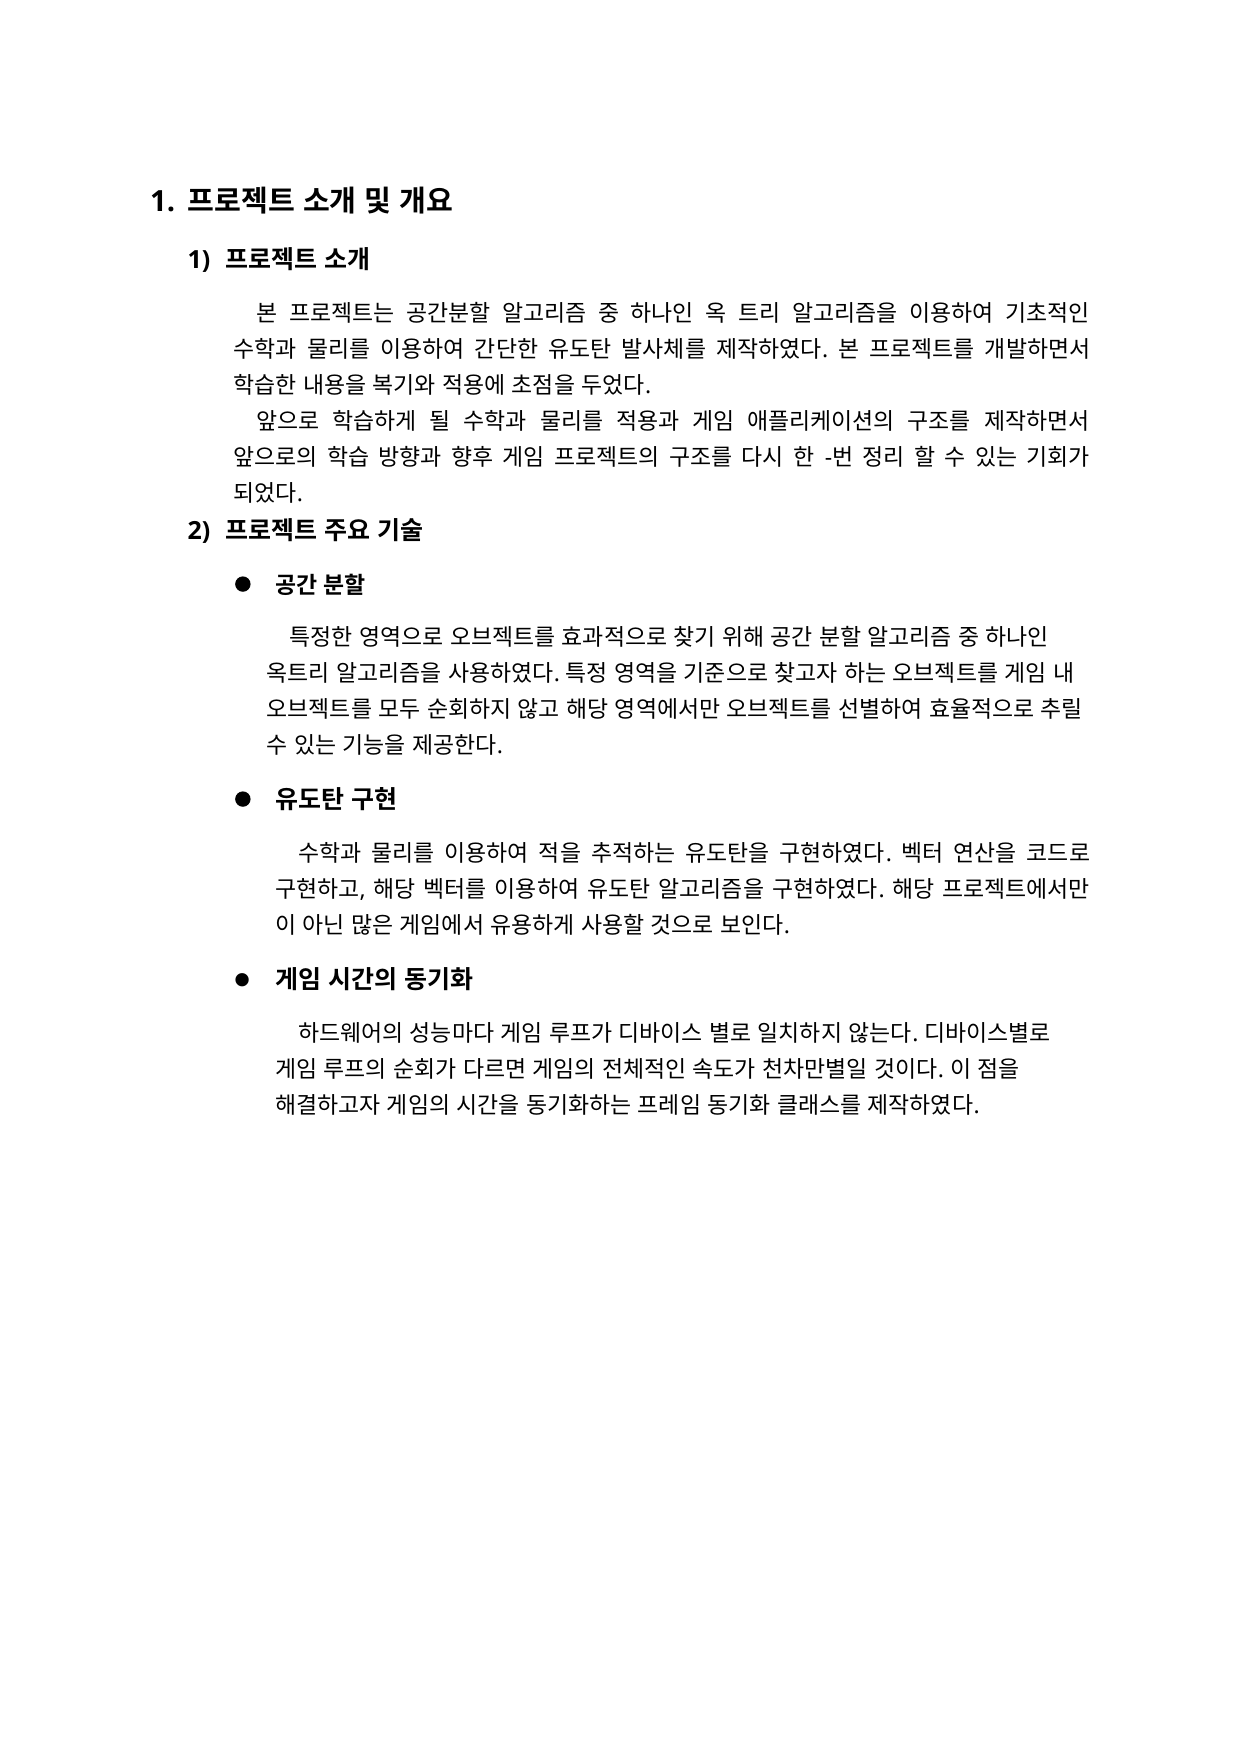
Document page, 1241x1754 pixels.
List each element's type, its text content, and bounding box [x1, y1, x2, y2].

list 특정한 영역으로 오브젝트를 효과적으로 찾기 위해 공간 분할 알고리즘 중 하나인 옥트리 알고리즘을 사용하였다. 특정 영역을 기준으로 찾고자 하는 오브젝트를 게임 내 오브젝트를 모두 순회하지 않고 해당 영역에서만 오브젝트를 선별하여 효율적으로 추릴 수 있는 기능을 제공한다. [267, 619, 1090, 760]
list 본 프로젝트는 공간분할 알고리즘 중 하나인 옥 트리 알고리즘을 이용하여 기초적인 수학과 물리를 이용하여 간단한 유도탄 발사체를 제작하였다. 본 프로젝트를 개발하면서 학습한 내용을 복기와 적용에 초점을 두었다. [233, 295, 1090, 400]
list 게임 시간의 동기화 [233, 959, 1090, 996]
list 프로젝트 소개 [187, 239, 1090, 276]
text 하드웨어의 성능마다 게임 루프가 디바이스 별로 일치하지 않는다. 디바이스별로 게임 루프의 순회가 다르면 게임의 전체적인 속도가 천차만별일 것이다. 이 점을 해결하고자 게임의 시간을 동기화하는 프레임 동기화 클래스를 제작하였다. [275, 1015, 1090, 1120]
text 수학과 물리를 이용하여 적을 추적하는 유도탄을 구현하였다. 벡터 연산을 코드로 구현하고, 해당 벡터를 이용하여 유도탄 알고리즘을 구현하였다. 해당 프로젝트에서만 이 아닌 많은 게임에서 유용하게 사용할 것으로 보인다. [275, 835, 1090, 940]
list 공간 분할 [233, 566, 1090, 600]
list 프로젝트 주요 기술 [187, 511, 1090, 547]
list 앞으로 학습하게 될 수학과 물리를 적용과 게임 애플리케이션의 구조를 제작하면서 앞으로의 학습 방향과 향후 게임 프로젝트의 구조를 다시 한 -번 정리 할 수 있는 기회가 되었다. [233, 403, 1090, 508]
list 유도탄 구현 [233, 779, 1090, 815]
list 프로젝트 소개 및 개요 [150, 177, 1090, 219]
